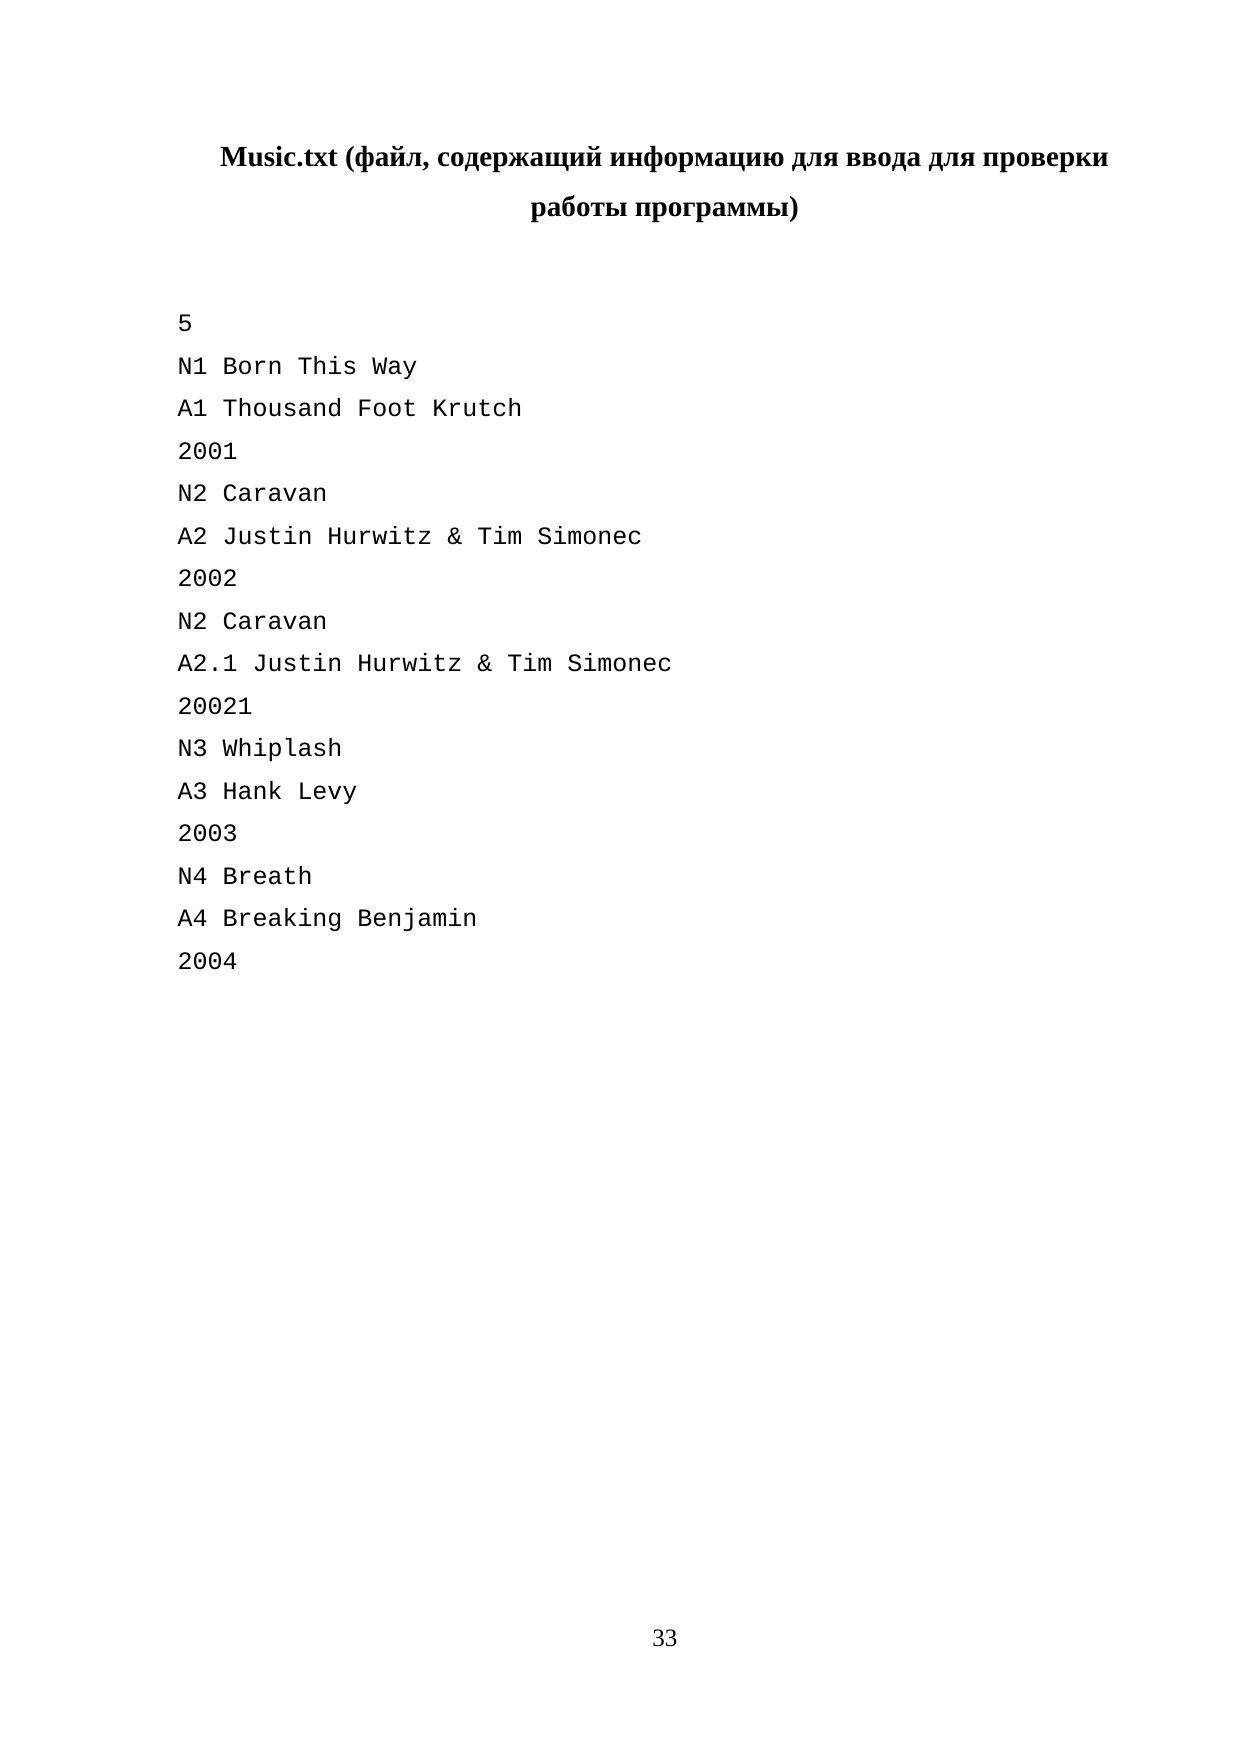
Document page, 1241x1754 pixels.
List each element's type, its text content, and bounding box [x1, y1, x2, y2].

text N3 Whiplash [177, 736, 1152, 764]
text N2 Caravan [177, 481, 1152, 509]
text A4 Breaking Benjamin [177, 906, 1152, 934]
text N2 Caravan [177, 608, 1152, 637]
text 2004 [177, 948, 1152, 977]
text A2 Justin Hurwitz & Tim Simonec [177, 523, 1152, 552]
text A2.1 Justin Hurwitz & Tim Simonec [177, 651, 1152, 679]
text 2002 [177, 566, 1152, 594]
text N1 Born This Way [177, 353, 1152, 382]
subtitle Music.txt (файл, содержащий информацию для ввода для проверки работы программы) [177, 139, 1152, 223]
text 2001 [177, 438, 1152, 467]
text 20021 [177, 693, 1152, 722]
text 2003 [177, 821, 1152, 849]
text 5 [177, 311, 1152, 339]
text A1 Thousand Foot Krutch [177, 396, 1152, 424]
text A3 Hank Levy [177, 778, 1152, 807]
text N4 Breath [177, 863, 1152, 892]
